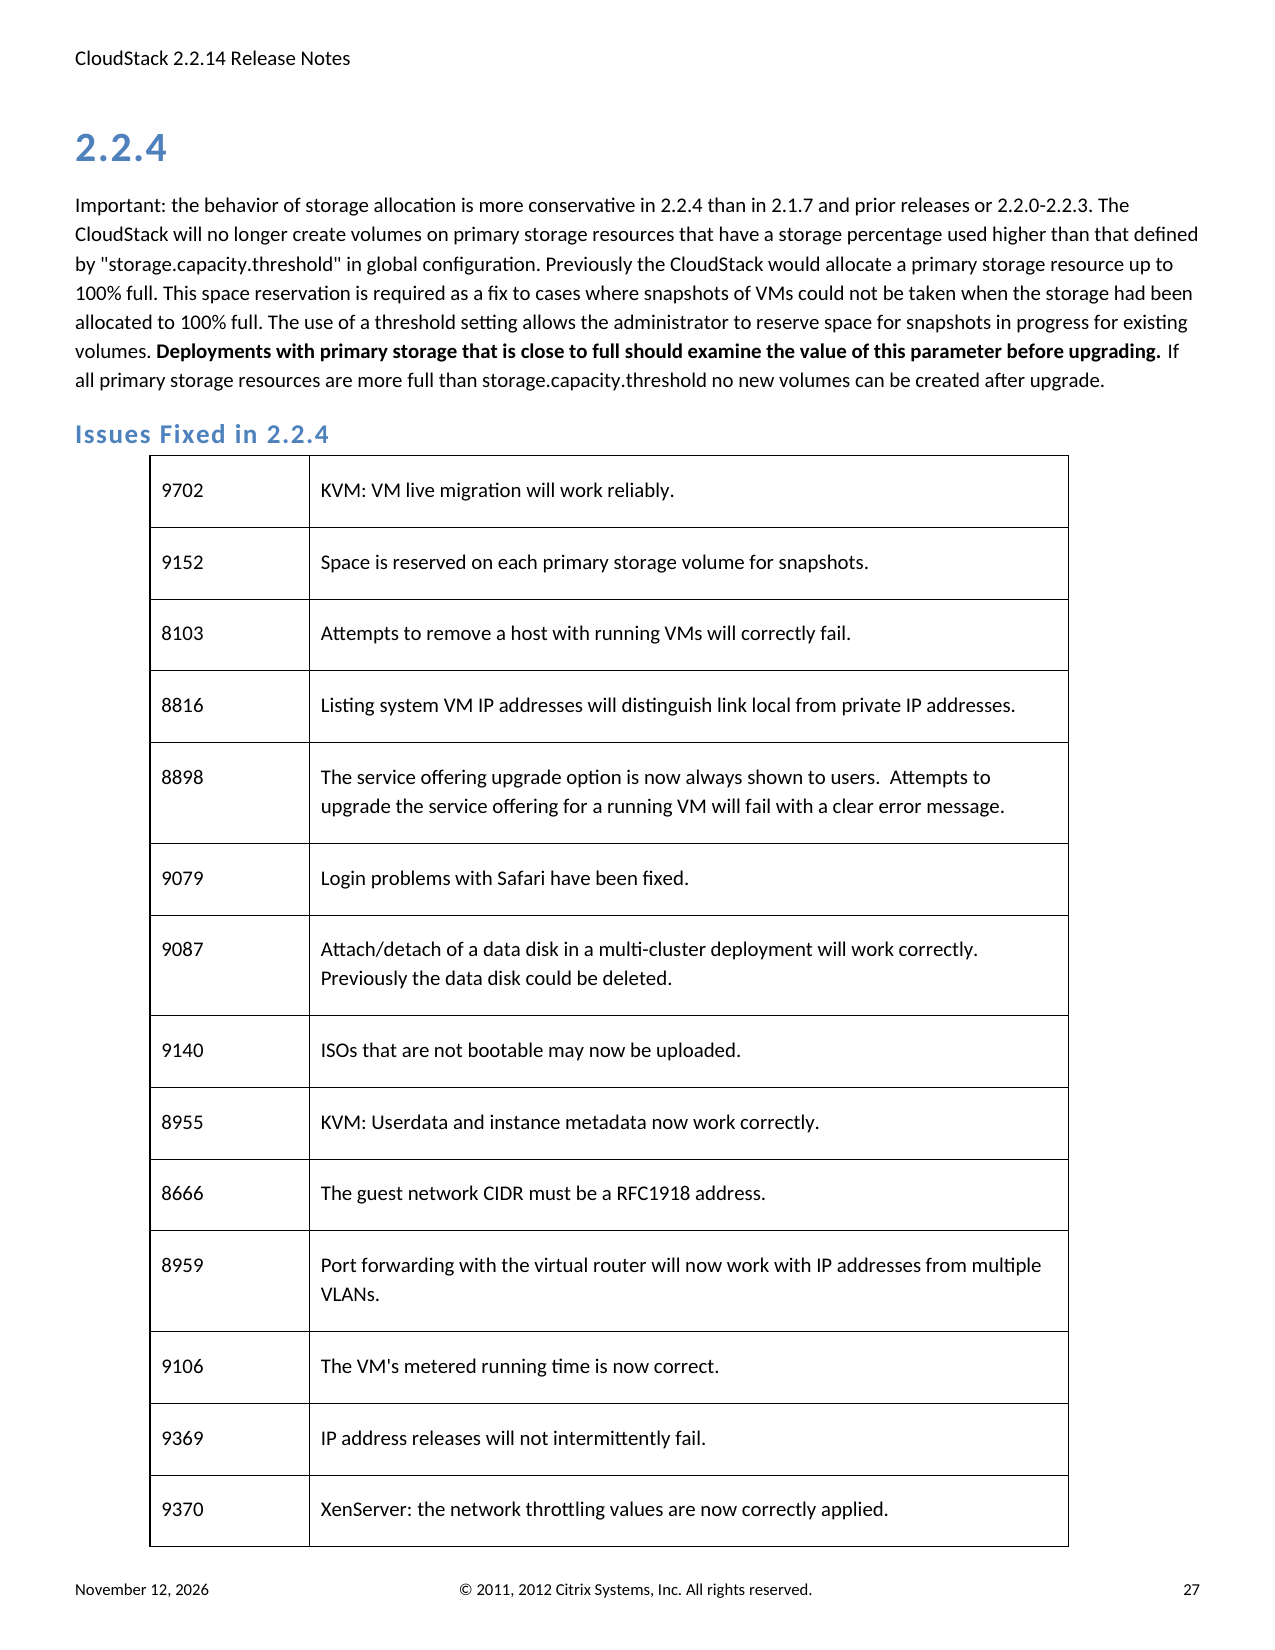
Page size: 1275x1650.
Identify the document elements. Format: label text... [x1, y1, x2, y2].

table_cell 9106 [151, 1332, 309, 1403]
table_header KVM: VM live migration will work reliably. [310, 456, 1068, 527]
table_header 9702 [151, 456, 309, 527]
table_cell Port forwarding with the virtual router will now work with IP addresses from multiple VLANs. [310, 1231, 1068, 1331]
text Important: the behavior of storage allocation is more conservative in 2.2.4 than in 2.1.7 and prior releases or 2.2.0-2.2.3. The CloudStack will no longer create volumes on primary storage resources that have a storage percentage used higher than that defined by "storage.capacity.threshold" in global configuration. Previously the CloudStack would allocate a primary storage resource up to 100% full. This space reservation is required as a fix to cases where snapshots of VMs could not be taken when the storage had been allocated to 100% full. The use of a threshold setting allows the administrator to reserve space for snapshots in progress for existing volumes. Deployments with primary storage that is close to full should examine the value of this parameter before upgrading. If all primary storage resources are more full than storage.capacity.threshold no new volumes can be created after upgrade. [75, 192, 1200, 393]
table_cell IP address releases will not intermittently fail. [310, 1404, 1068, 1474]
subtitle 2.2.4 [75, 121, 1200, 172]
table_cell Attach/detach of a data disk in a multi-cluster deployment will work correctly. Previously the data disk could be deleted. [310, 916, 1068, 1015]
table_cell 8816 [151, 671, 309, 742]
table_cell The service offering upgrade option is now always shown to users. Attempts to upgrade the service offering for a running VM will fail with a clear error message. [310, 743, 1068, 843]
table_cell Listing system VM IP addresses will distinguish link local from private IP addresses. [310, 671, 1068, 742]
table_cell KVM: Userdata and instance metadata now work correctly. [310, 1088, 1068, 1159]
table_cell 9370 [151, 1476, 309, 1546]
table_cell Login problems with Safari have been fixed. [310, 844, 1068, 914]
table_cell 8666 [151, 1160, 309, 1230]
subtitle Issues Fixed in 2.2.4 [75, 417, 1200, 451]
table_cell Space is reserved on each primary storage volume for snapshots. [310, 528, 1068, 599]
table_cell 9079 [151, 844, 309, 914]
table_cell ISOs that are not bootable may now be uploaded. [310, 1016, 1068, 1087]
table_cell XenServer: the network throttling values are now correctly applied. [310, 1476, 1068, 1546]
table_cell 8898 [151, 743, 309, 843]
table_cell 8955 [151, 1088, 309, 1159]
table_cell 9140 [151, 1016, 309, 1087]
table_cell 8103 [151, 600, 309, 670]
table_cell 8959 [151, 1231, 309, 1331]
table_cell 9369 [151, 1404, 309, 1474]
table_cell 9152 [151, 528, 309, 599]
table_cell 9087 [151, 916, 309, 1015]
table_cell The guest network CIDR must be a RFC1918 address. [310, 1160, 1068, 1230]
table_cell Attempts to remove a host with running VMs will correctly fail. [310, 600, 1068, 670]
table_cell The VM's metered running time is now correct. [310, 1332, 1068, 1403]
